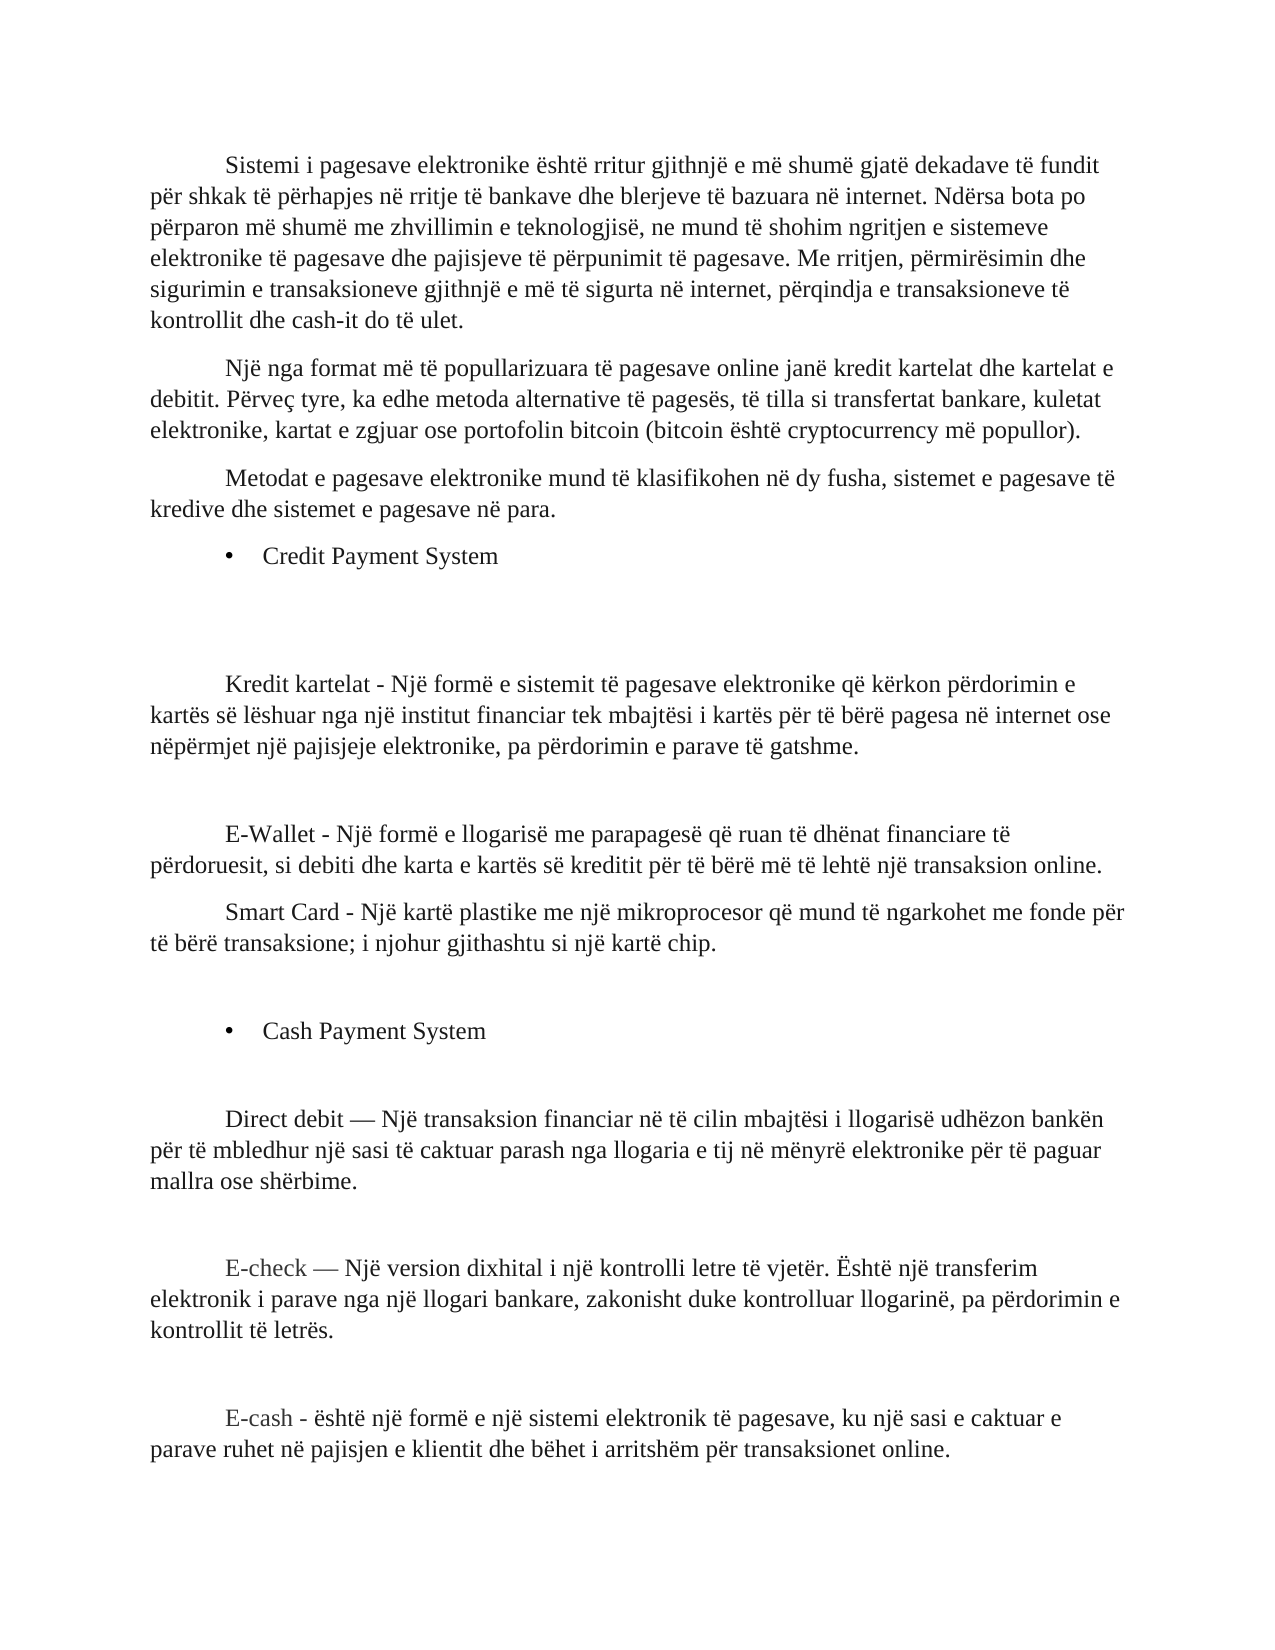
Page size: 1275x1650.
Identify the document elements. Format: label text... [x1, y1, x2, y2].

text Metodat e pagesave elektronike mund të klasifikohen në dy fusha, sistemet e pagesave të kredive dhe sistemet e pagesave në para. [150, 463, 1125, 522]
text E-check — Një version dixhital i një kontrolli letre të vjetër. Është një transferim elektronik i parave nga një llogari bankare, zakonisht duke kontrolluar llogarinë, pa përdorimin e kontrollit të letrës. [150, 1253, 1125, 1344]
text E-Wallet - Një formë e llogarisë me parapagesë që ruan të dhënat financiare të përdoruesit, si debiti dhe karta e kartës së kreditit për të bërë më të lehtë një transaksion online. [150, 819, 1125, 878]
list Credit Payment System [225, 541, 1125, 570]
text Smart Card - Një kartë plastike me një mikroprocesor që mund të ngarkohet me fonde për të bërë transaksione; i njohur gjithashtu si një kartë chip. [150, 897, 1125, 957]
text Sistemi i pagesave elektronike është rritur gjithnjë e më shumë gjatë dekadave të fundit për shkak të përhapjes në rritje të bankave dhe blerjeve të bazuara në internet. Ndërsa bota po përparon më shumë me zhvillimin e teknologjisë, ne mund të shohim ngritjen e sistemeve elektronike të pagesave dhe pajisjeve të përpunimit të pagesave. Me rritjen, përmirësimin dhe sigurimin e transaksioneve gjithnjë e më të sigurta në internet, përqindja e transaksioneve të kontrollit dhe cash-it do të ulet. [150, 150, 1125, 334]
list Cash Payment System [225, 1016, 1125, 1045]
text Direct debit — Një transaksion financiar në të cilin mbajtësi i llogarisë udhëzon bankën për të mbledhur një sasi të caktuar parash nga llogaria e tij në mënyrë elektronike për të paguar mallra ose shërbime. [150, 1104, 1125, 1194]
text E-cash - është një formë e një sistemi elektronik të pagesave, ku një sasi e caktuar e parave ruhet në pajisjen e klientit dhe bëhet i arritshëm për transaksionet online. [150, 1403, 1125, 1463]
text Kredit kartelat - Një formë e sistemit të pagesave elektronike që kërkon përdorimin e kartës së lëshuar nga një institut financiar tek mbajtësi i kartës për të bërë pagesa në internet ose nëpërmjet një pajisjeje elektronike, pa përdorimin e parave të gatshme. [150, 669, 1125, 760]
text Një nga format më të popullarizuara të pagesave online janë kredit kartelat dhe kartelat e debitit. Përveç tyre, ka edhe metoda alternative të pagesës, të tilla si transfertat bankare, kuletat elektronike, kartat e zgjuar ose portofolin bitcoin (bitcoin është cryptocurrency më popullor). [150, 353, 1125, 444]
